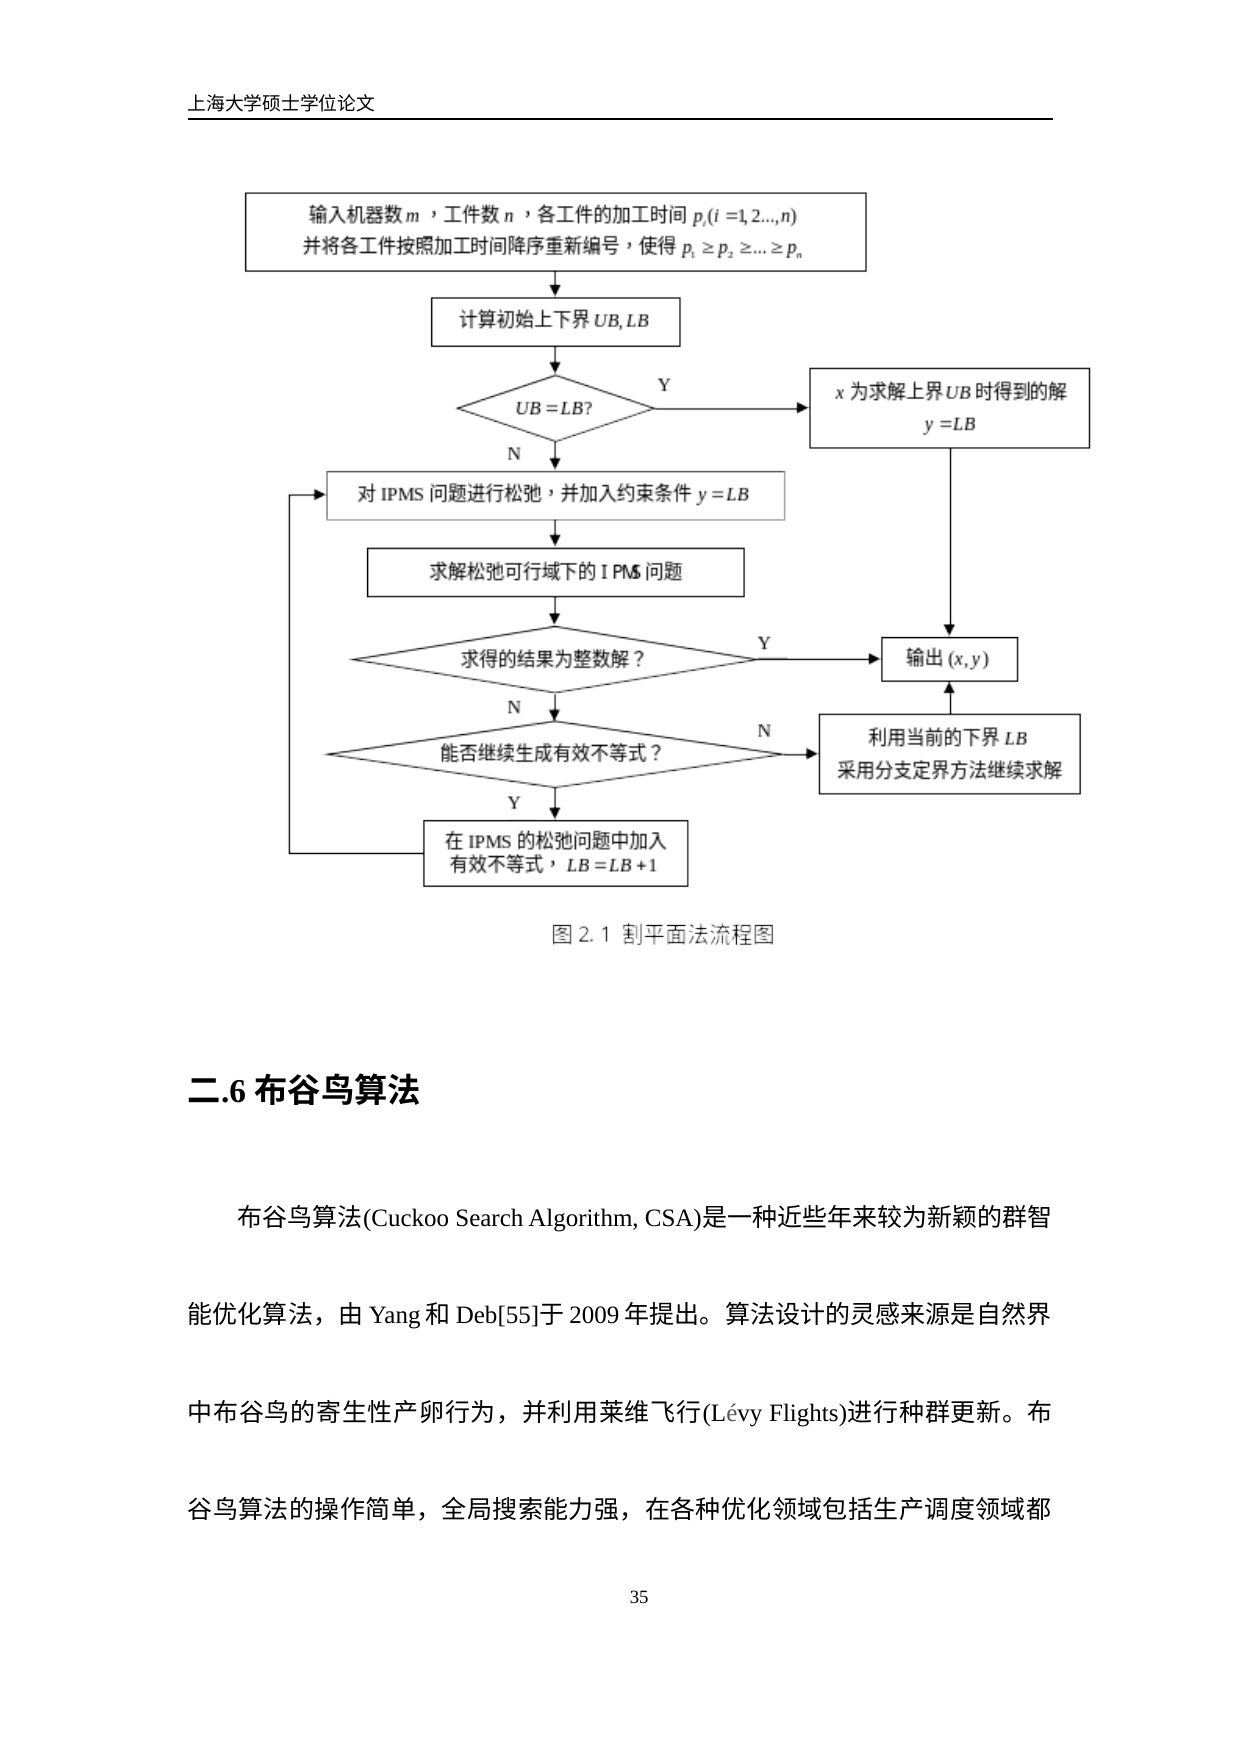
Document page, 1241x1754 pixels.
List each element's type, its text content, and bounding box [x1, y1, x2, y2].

text 布谷鸟算法 [187, 1056, 1053, 1121]
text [187, 1183, 1053, 1540]
